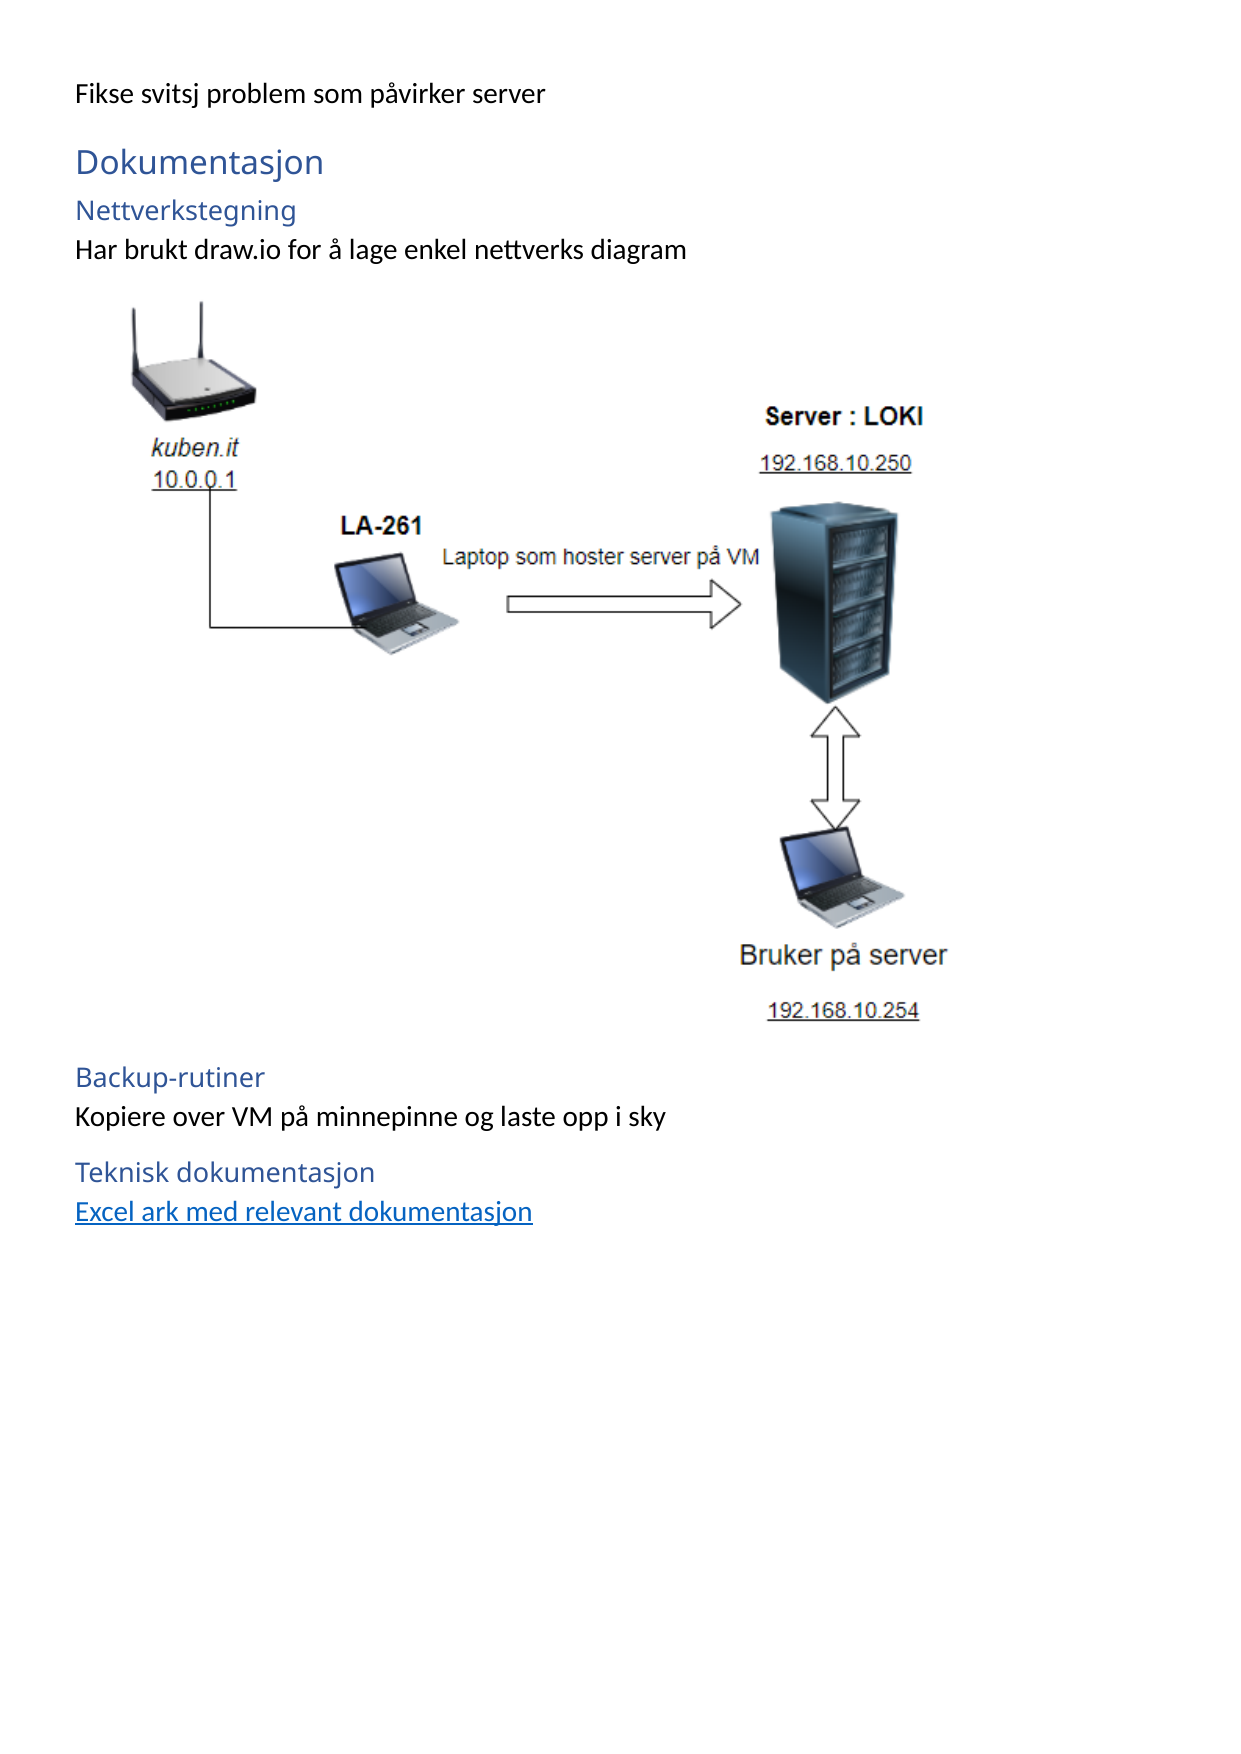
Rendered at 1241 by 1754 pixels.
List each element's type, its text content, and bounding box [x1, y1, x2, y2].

subtitle Nettverkstegning [75, 192, 1165, 228]
text Fikse svitsj problem som påvirker server [75, 75, 1165, 111]
text Kopiere over VM på minnepinne og laste opp i sky [75, 1098, 1165, 1134]
subtitle Teknisk dokumentasjon [75, 1153, 1165, 1190]
picture [75, 269, 1057, 1040]
subtitle Dokumentasjon [75, 138, 1165, 184]
subtitle Backup-rutiner [75, 1058, 1165, 1095]
text Excel ark med relevant dokumentasjon [75, 1193, 1165, 1229]
